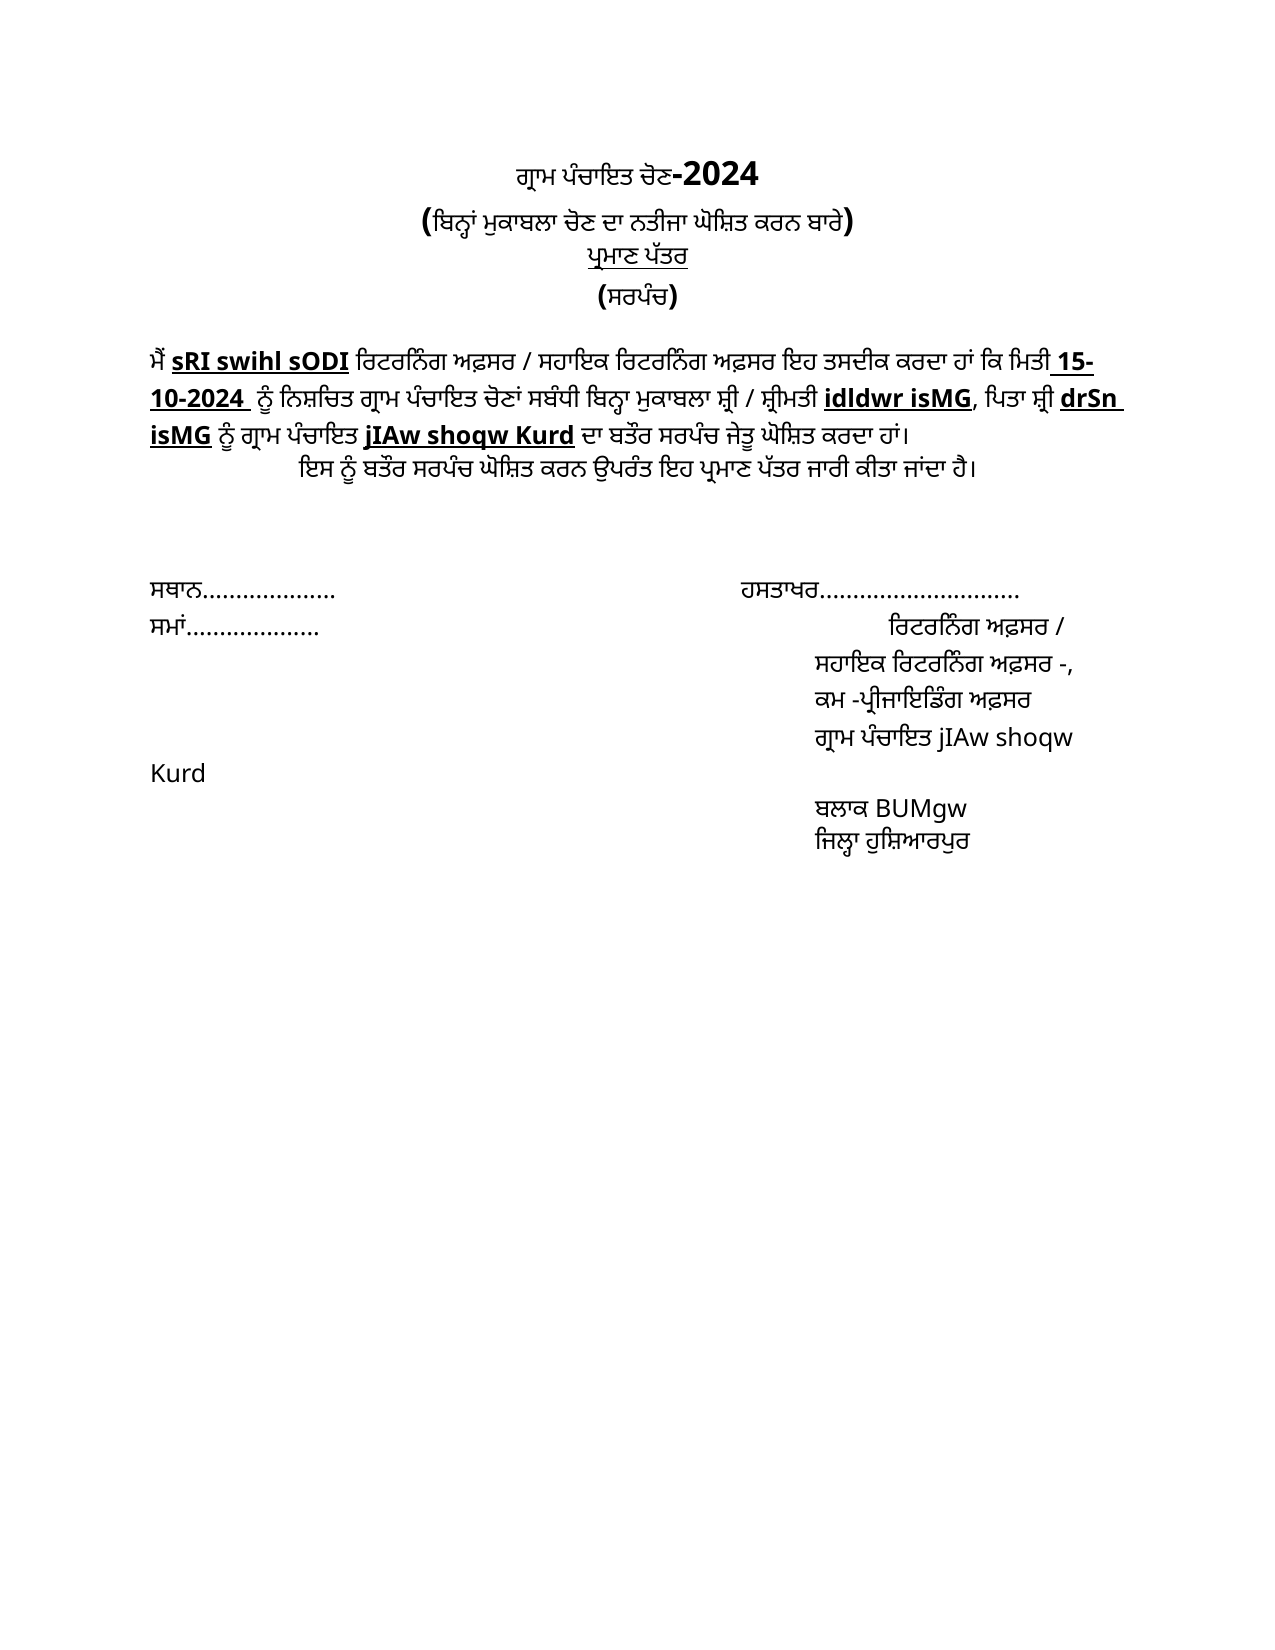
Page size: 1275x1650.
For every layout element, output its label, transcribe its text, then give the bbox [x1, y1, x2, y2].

text ਗ੍ਰਾਮ ਪੰਚਾਇਤ ਚੋਣ-2024 [150, 150, 1125, 195]
text ਸਹਾਇਕ ਰਿਟਰਨਿੰਗ ਅਫ਼ਸਰ -, [150, 645, 1125, 679]
text ਸਮਾਂ.................... ਰਿਟਰਨਿੰਗ ਅਫ਼ਸਰ / [150, 611, 1125, 645]
text ਇਸ ਨੂੰ ਬਤੌਰ ਸਰਪੰਚ ਘੋਸ਼ਿਤ ਕਰਨ ਉਪਰੰਤ ਇਹ ਪ੍ਰਮਾਣ ਪੱਤਰ ਜਾਰੀ ਕੀਤਾ ਜਾਂਦਾ ਹੈ। [150, 446, 1125, 475]
text (ਬਿਨ੍ਹਾਂ ਮੁਕਾਬਲਾ ਚੋਣ ਦਾ ਨਤੀਜਾ ਘੋਸ਼ਿਤ ਕਰਨ ਬਾਰੇ) [150, 195, 1125, 241]
text ਜਿਲ੍ਹਾ ਹੁਸ਼ਿਆਰਪੁਰ [825, 816, 1125, 845]
text ਕਮ -ਪ੍ਰੀਜਾਇਡਿੰਗ ਅਫ਼ਸਰ [150, 679, 1125, 713]
text ਬਲਾਕ BUMgw [150, 782, 1125, 816]
text ਪ੍ਰਮਾਣ ਪੱਤਰ [150, 241, 1125, 270]
text ਜਿਲ੍ਹਾ ਹੁਸ਼ਿਆਰਪੁਰ [150, 816, 850, 845]
text (ਸਰਪੰਚ) [150, 270, 1125, 310]
text ਸਥਾਨ.................... ਹਸਤਾਖਰ.............................. [150, 577, 1125, 611]
text ਮੈਂ sRI swihl sODI ਰਿਟਰਨਿੰਗ ਅਫ਼ਸਰ / ਸਹਾਇਕ ਰਿਟਰਨਿੰਗ ਅਫ਼ਸਰ ਇਹ ਤਸਦੀਕ ਕਰਦਾ ਹਾਂ ਕਿ ਮਿਤੀ 15-10-2024 ਨੂੰ ਨਿਸ਼ਚਿਤ ਗ੍ਰਾਮ ਪੰਚਾਇਤ ਚੋਣਾਂ ਸਬੰਧੀ ਬਿਨ੍ਹਾ ਮੁਕਾਬਲਾ ਸ਼੍ਰੀ / ਸ਼੍ਰੀਮਤੀ idldwr isMG, ਪਿਤਾ ਸ਼੍ਰੀ drSn isMG ਨੂੰ ਗ੍ਰਾਮ ਪੰਚਾਇਤ jIAw shoqw Kurd ਦਾ ਬਤੌਰ ਸਰਪੰਚ ਜੇਤੂ ਘੋਸ਼ਿਤ ਕਰਦਾ ਹਾਂ। [150, 344, 1125, 446]
text ਗ੍ਰਾਮ ਪੰਚਾਇਤ jIAw shoqw Kurd [150, 713, 1125, 782]
